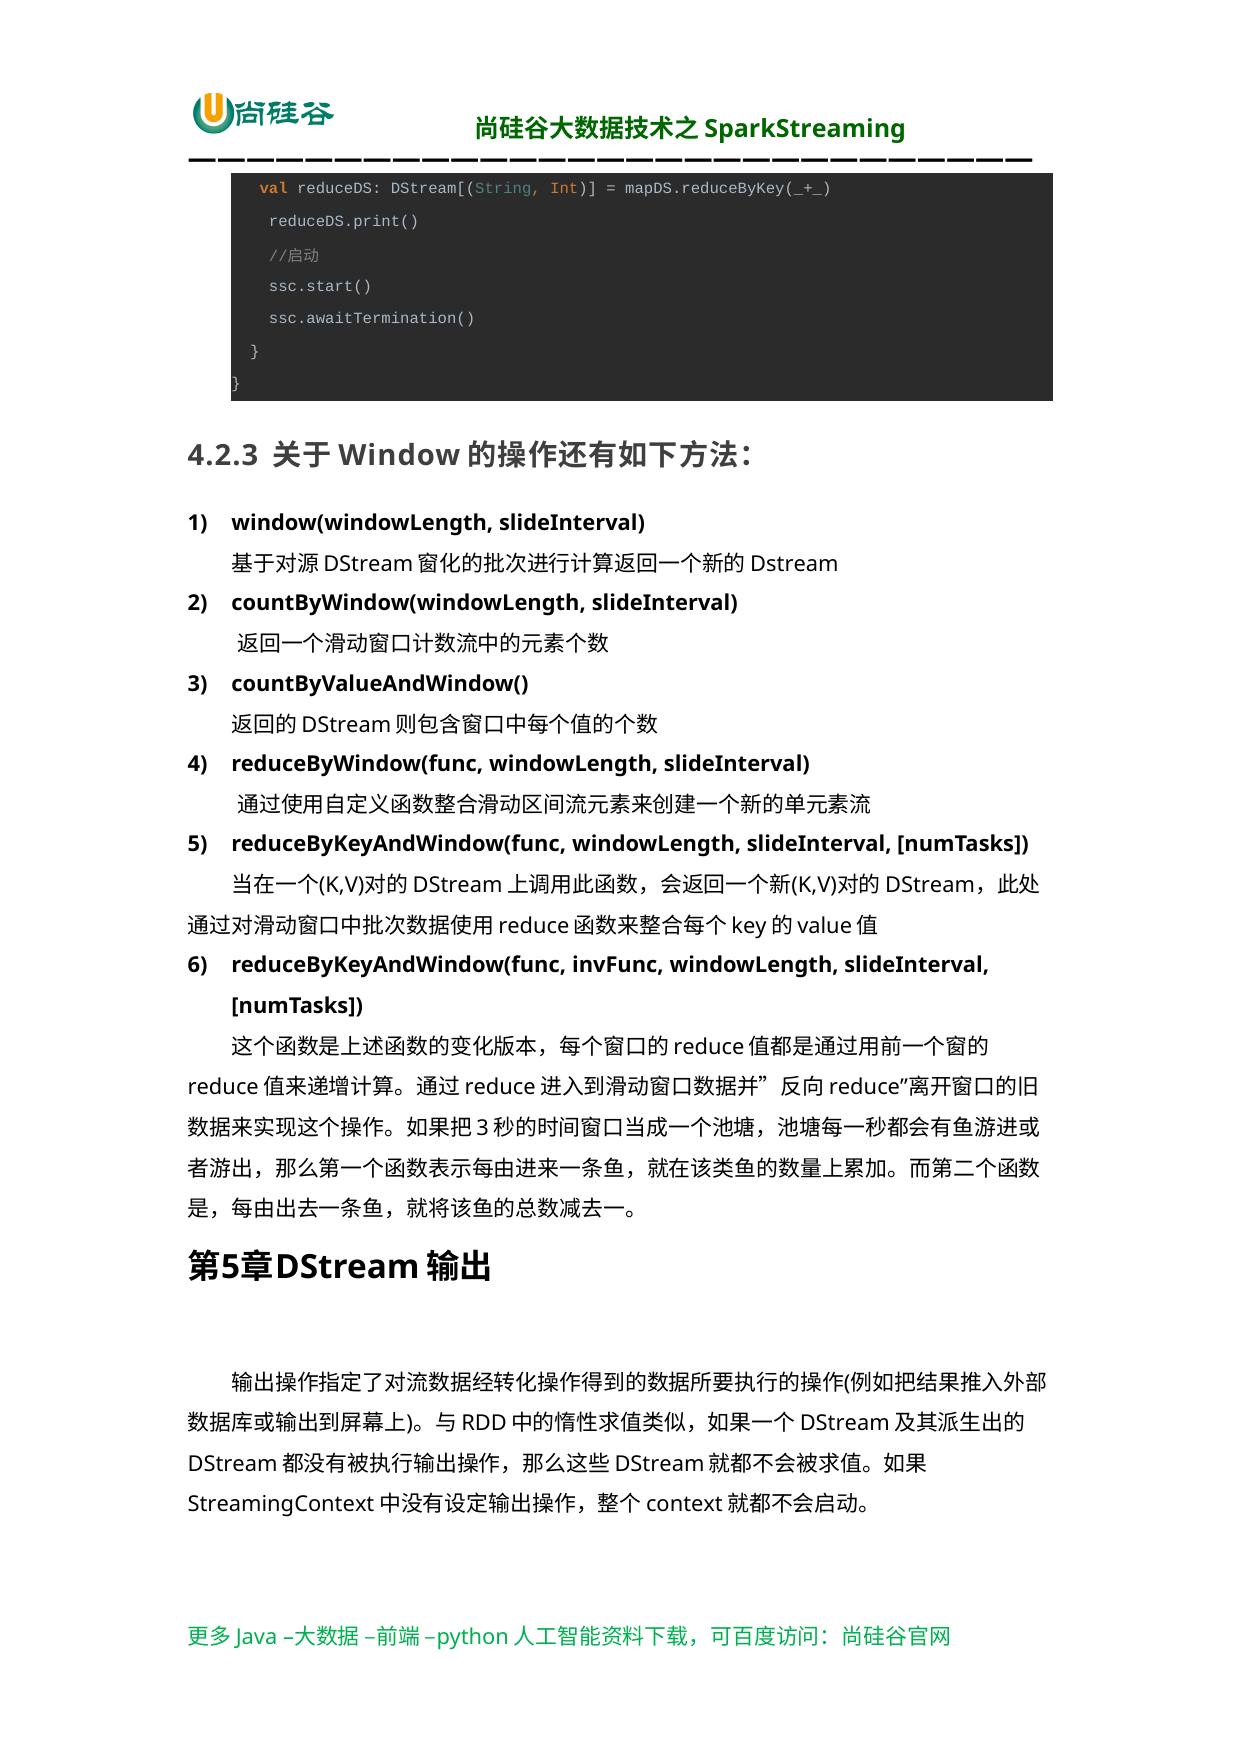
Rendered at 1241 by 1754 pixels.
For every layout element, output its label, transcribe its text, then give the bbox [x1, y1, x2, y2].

text 基于对源DStream窗化的批次进行计算返回一个新的Dstream [187, 546, 1053, 578]
subtitle 关于Window的操作还有如下方法： [187, 421, 1053, 486]
text 输出操作指定了对流数据经转化操作得到的数据所要执行的操作(例如把结果推入外部数据库或输出到屏幕上)。与RDD中的惰性求值类似，如果一个DStream及其派生出的DStream都没有被执行输出操作，那么这些DStream就都不会被求值。如果StreamingContext中没有设定输出操作，整个context就都不会启动。 [187, 1364, 1053, 1518]
list window(windowLength, slideInterval) [187, 506, 1053, 538]
text 返回的DStream则包含窗口中每个值的个数 [187, 706, 1053, 739]
list reduceByWindow(func, windowLength, slideInterval) [187, 747, 1053, 779]
picture [187, 88, 338, 138]
subtitle DStream输出 [187, 1231, 1053, 1296]
list reduceByKeyAndWindow(func, invFunc, windowLength, slideInterval, [numTasks]) [187, 948, 1053, 1021]
text 这个函数是上述函数的变化版本，每个窗口的reduce值都是通过用前一个窗的reduce值来递增计算。通过reduce进入到滑动窗口数据并”反向reduce”离开窗口的旧数据来实现这个操作。如果把3秒的时间窗口当成一个池塘，池塘每一秒都会有鱼游进或者游出，那么第一个函数表示每由进来一条鱼，就在该类鱼的数量上累加。而第二个函数是，每由出去一条鱼，就将该鱼的总数减去一。 [187, 1028, 1053, 1223]
list countByWindow(windowLength, slideInterval) [187, 586, 1053, 618]
text 当在一个(K,V)对的DStream上调用此函数，会返回一个新(K,V)对的DStream，此处通过对滑动窗口中批次数据使用reduce函数来整合每个key的value值 [187, 867, 1053, 940]
text 返回一个滑动窗口计数流中的元素个数 [187, 626, 1053, 658]
list reduceByKeyAndWindow(func, windowLength, slideInterval, [numTasks]) [187, 827, 1053, 859]
text 通过使用自定义函数整合滑动区间流元素来创建一个新的单元素流 [187, 787, 1053, 819]
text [231, 173, 1053, 401]
list countByValueAndWindow() [187, 666, 1053, 699]
